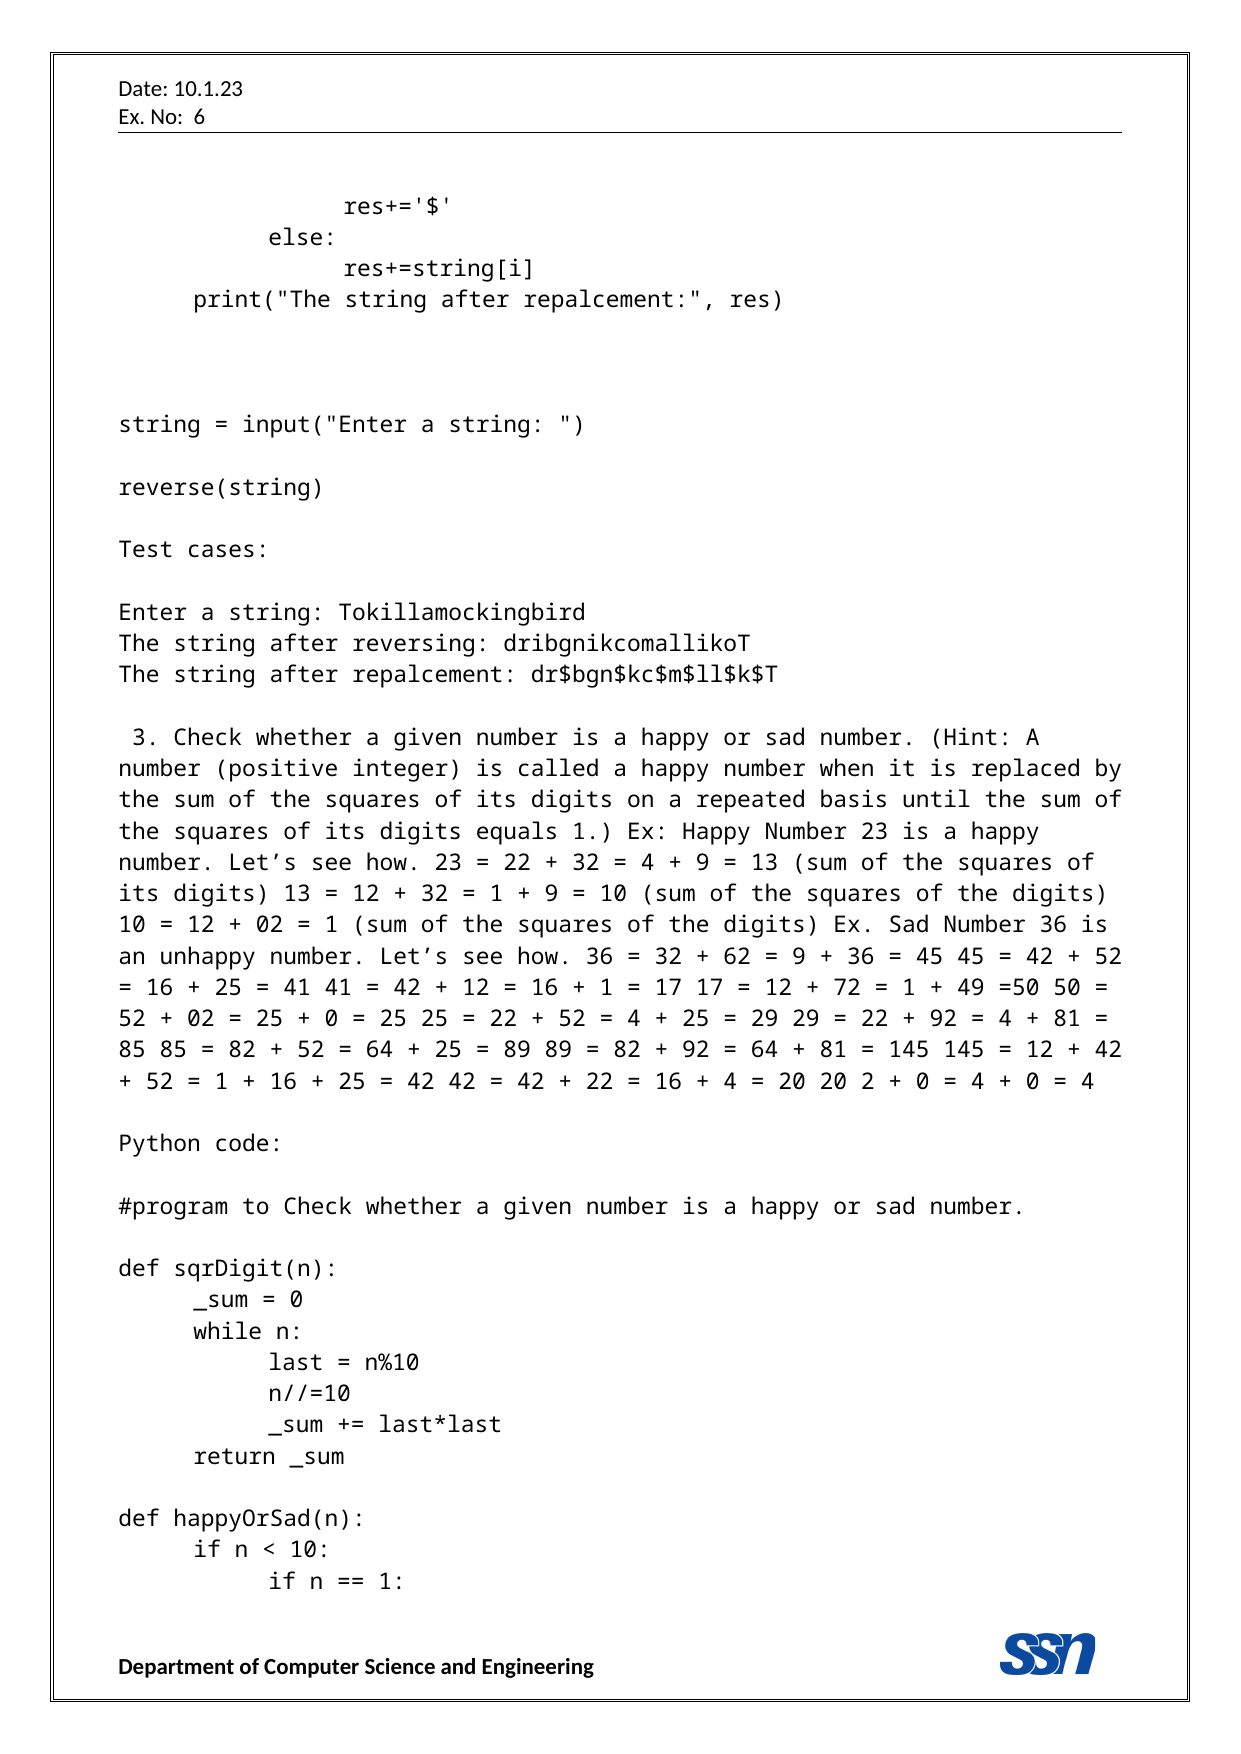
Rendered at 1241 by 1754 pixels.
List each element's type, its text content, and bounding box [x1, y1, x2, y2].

text print("The string after repalcement:", res) [118, 283, 1122, 314]
text return _sum [118, 1439, 1122, 1471]
text #program to Check whether a given number is a happy or sad number. [118, 1189, 1122, 1221]
text string = input("Enter a string: ") [118, 408, 1122, 439]
text The string after reversing: dribgnikcomallikoT [118, 627, 1122, 658]
text def happyOrSad(n): [118, 1502, 1122, 1533]
text 3. Check whether a given number is a happy or sad number. (Hint: A number (positive integer) is called a happy number when it is replaced by the sum of the squares of its digits on a repeated basis until the sum of the squares of its digits equals 1.) Ex: Happy Number 23 is a happy number. Let’s see how. 23 = 22 + 32 = 4 + 9 = 13 (sum of the squares of its digits) 13 = 12 + 32 = 1 + 9 = 10 (sum of the squares of the digits) 10 = 12 + 02 = 1 (sum of the squares of the digits) Ex. Sad Number 36 is an unhappy number. Let’s see how. 36 = 32 + 62 = 9 + 36 = 45 45 = 42 + 52 = 16 + 25 = 41 41 = 42 + 12 = 16 + 1 = 17 17 = 12 + 72 = 1 + 49 =50 50 = 52 + 02 = 25 + 0 = 25 25 = 22 + 52 = 4 + 25 = 29 29 = 22 + 92 = 4 + 81 = 85 85 = 82 + 52 = 64 + 25 = 89 89 = 82 + 92 = 64 + 81 = 145 145 = 12 + 42 + 52 = 1 + 16 + 25 = 42 42 = 42 + 22 = 16 + 4 = 20 20 2 + 0 = 4 + 0 = 4 [118, 721, 1122, 1096]
text def sqrDigit(n): [118, 1252, 1122, 1283]
text if n < 10: [118, 1533, 1122, 1564]
text Enter a string: Tokillamockingbird [118, 596, 1122, 627]
text while n: [118, 1314, 1122, 1346]
picture [1000, 1633, 1096, 1675]
text res+='$' [118, 189, 1122, 221]
text Test cases: [118, 533, 1122, 564]
text The string after repalcement: dr$bgn$kc$m$ll$k$T [118, 658, 1122, 689]
text _sum += last*last [118, 1408, 1122, 1439]
text else: [118, 221, 1122, 252]
text res+=string[i] [118, 252, 1122, 283]
text n//=10 [118, 1377, 1122, 1408]
text if n == 1: [118, 1564, 1122, 1596]
text Python code: [118, 1127, 1122, 1158]
text _sum = 0 [118, 1283, 1122, 1314]
text last = n%10 [118, 1346, 1122, 1377]
text reverse(string) [118, 471, 1122, 502]
